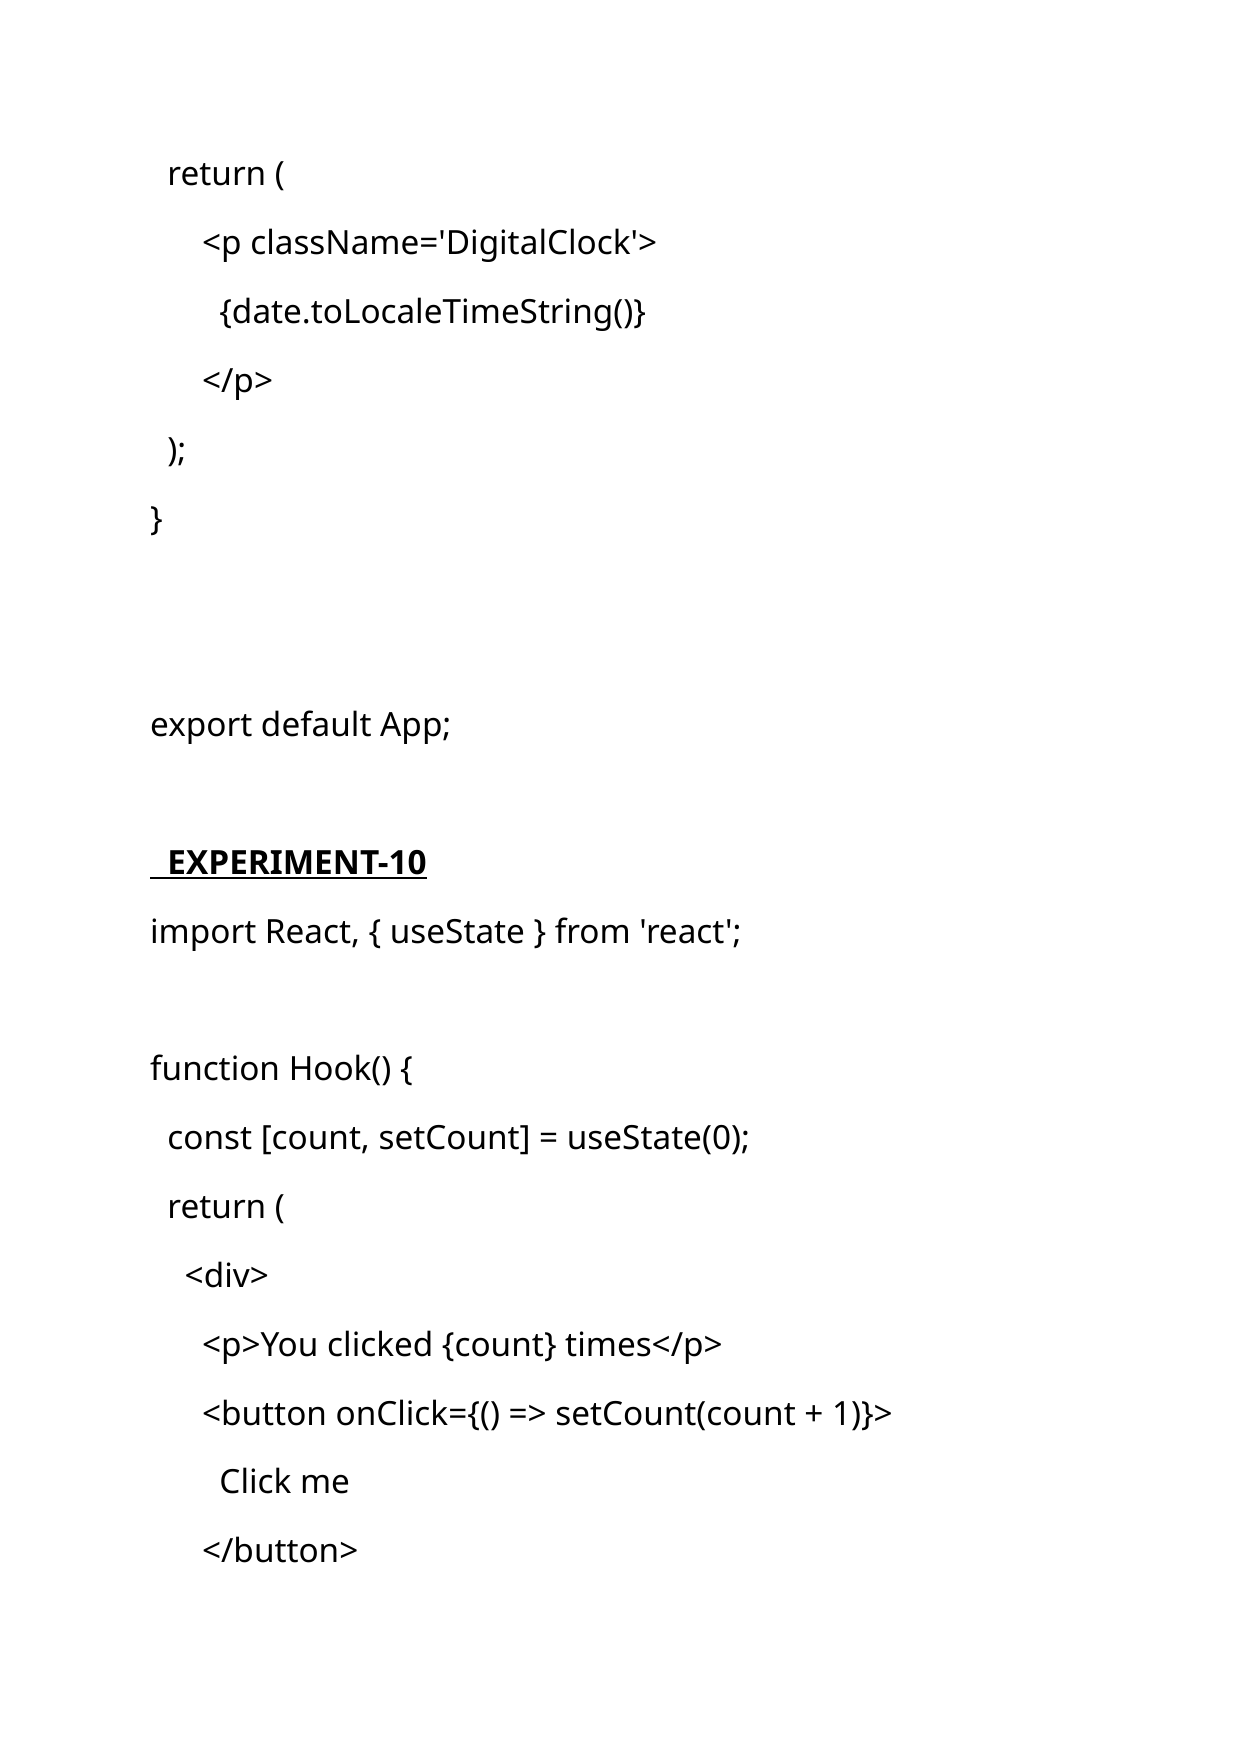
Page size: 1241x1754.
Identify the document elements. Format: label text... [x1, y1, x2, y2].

text } [150, 494, 1090, 540]
text </button> [150, 1527, 1090, 1572]
text ); [150, 425, 1090, 471]
text import React, { useState } from 'react'; [150, 907, 1090, 953]
text <p>You clicked {count} times</p> [150, 1321, 1090, 1366]
text </p> [150, 357, 1090, 402]
text export default App; [150, 701, 1090, 746]
text function Hook() { [150, 1045, 1090, 1091]
text EXPERIMENT-10 [150, 838, 1090, 884]
text return ( [150, 1183, 1090, 1228]
text return ( [150, 150, 1090, 195]
text {date.toLocaleTimeString()} [150, 288, 1090, 333]
text <p className='DigitalClock'> [150, 219, 1090, 264]
text const [count, setCount] = useState(0); [150, 1114, 1090, 1159]
text Click me [150, 1458, 1090, 1504]
text <button onClick={() => setCount(count + 1)}> [150, 1389, 1090, 1435]
text <div> [150, 1252, 1090, 1297]
